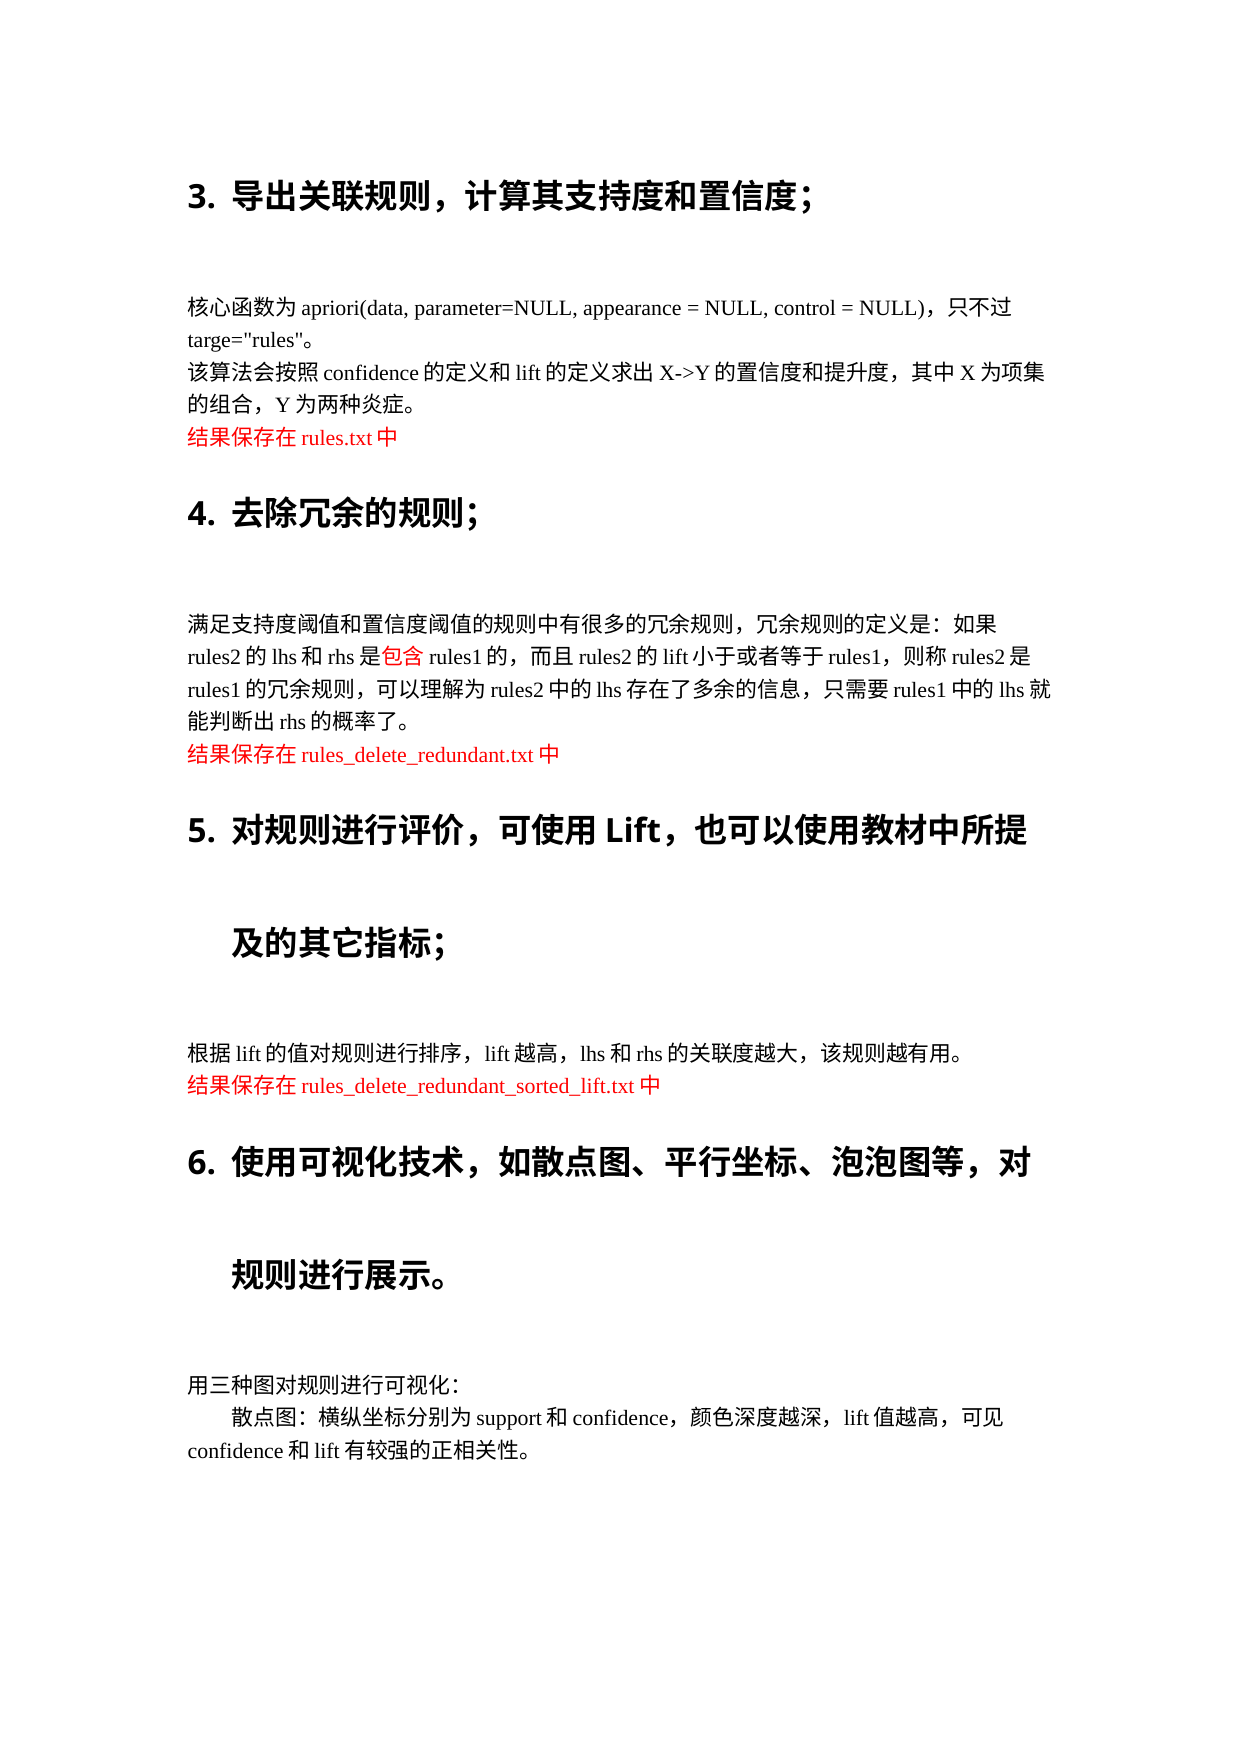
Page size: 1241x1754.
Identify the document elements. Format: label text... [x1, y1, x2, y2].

subtitle 去除冗余的规则； [187, 479, 1053, 544]
subtitle 对规则进行评价，可使用Lift，也可以使用教材中所提及的其它指标； [187, 796, 1053, 973]
text 满足支持度阈值和置信度阈值的规则中有很多的冗余规则，冗余规则的定义是：如果rules2的lhs和rhs是包含rules1的，而且rules2的lift小于或者等于rules1，则称rules2是rules1的冗余规则，可以理解为rules2中的lhs存在了多余的信息，只需要rules1中的lhs就能判断出rhs的概率了。 [187, 606, 1053, 736]
text 结果保存在rules_delete_redundant_sorted_lift.txt中 [187, 1068, 1053, 1101]
subtitle 使用可视化技术，如散点图、平行坐标、泡泡图等，对规则进行展示。 [187, 1128, 1053, 1305]
subtitle 导出关联规则，计算其支持度和置信度； [187, 162, 1053, 227]
text 该算法会按照confidence的定义和lift的定义求出X->Y的置信度和提升度，其中X为项集的组合，Y为两种炎症。 [187, 354, 1053, 419]
text 核心函数为apriori(data, parameter=NULL, appearance = NULL, control = NULL)，只不过targe="rules"。 [187, 289, 1053, 354]
text 根据lift的值对规则进行排序，lift越高，lhs和rhs的关联度越大，该规则越有用。 [187, 1036, 1053, 1068]
text 结果保存在rules.txt中 [187, 419, 1053, 452]
text 散点图：横纵坐标分别为support和confidence，颜色深度越深，lift值越高，可见confidence和lift有较强的正相关性。 [187, 1400, 1053, 1465]
text 用三种图对规则进行可视化： [187, 1367, 1053, 1400]
text 结果保存在rules_delete_redundant.txt中 [187, 736, 1053, 769]
